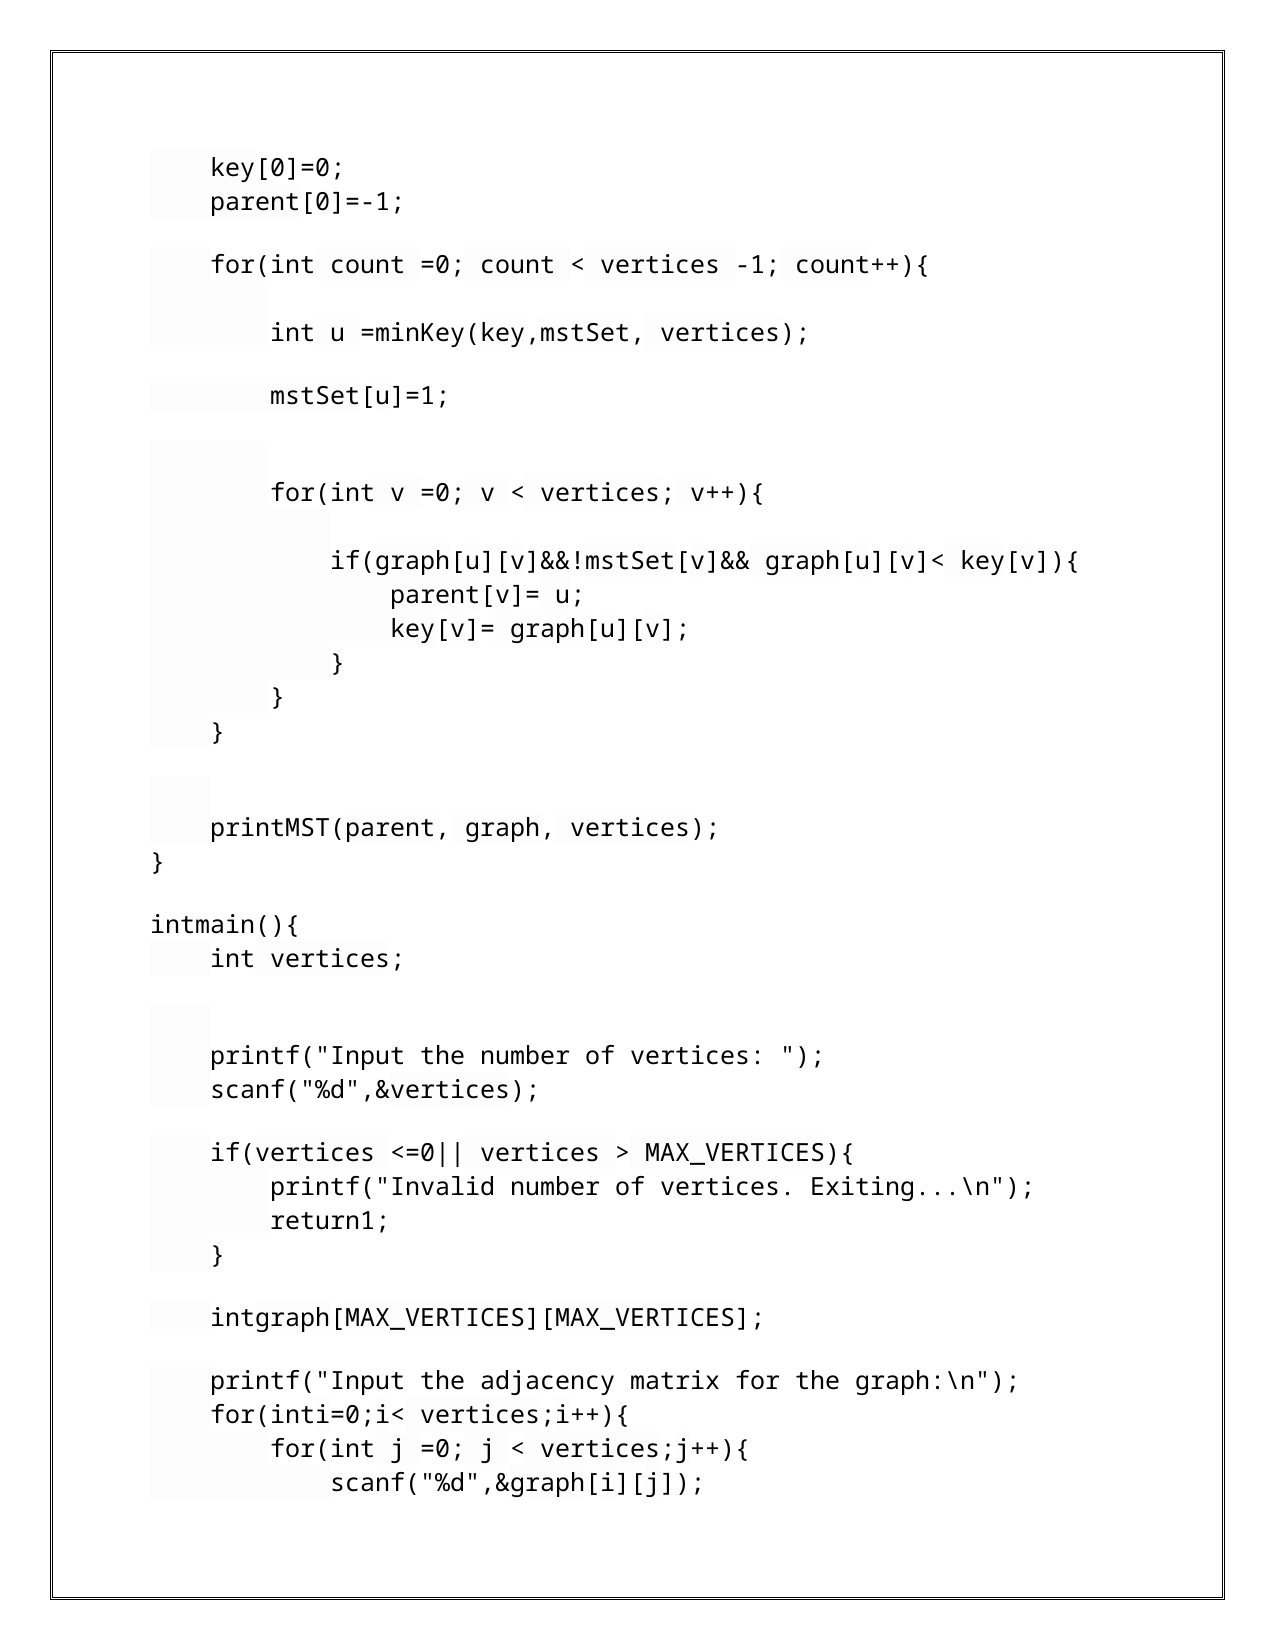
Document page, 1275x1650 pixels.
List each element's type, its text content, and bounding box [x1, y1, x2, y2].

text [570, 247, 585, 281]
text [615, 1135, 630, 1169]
text } [270, 679, 1125, 713]
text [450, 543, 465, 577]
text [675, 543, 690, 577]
text return1; [270, 1203, 1125, 1237]
text int u =minKey(key,mstSet, vertices); [360, 315, 480, 349]
text scanf("%d",&graph[i][j]); [660, 1465, 1125, 1499]
text } [330, 645, 1125, 679]
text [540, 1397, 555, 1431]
text intgraph[MAX_VERTICES][MAX_VERTICES]; [735, 1300, 1125, 1334]
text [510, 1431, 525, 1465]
text key[0]=0; [255, 150, 1125, 184]
text } [210, 713, 1125, 747]
text } [210, 1237, 1125, 1271]
text for(int j =0; j < vertices;j++){ [270, 1431, 375, 1465]
text parent[v]= u; [570, 577, 1125, 611]
text printMST(parent, graph, vertices); [690, 810, 1125, 844]
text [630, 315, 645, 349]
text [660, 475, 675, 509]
text parent[0]=-1; [300, 184, 1125, 218]
text mstSet[u]=1; [390, 378, 1125, 412]
text int vertices; [390, 941, 1125, 975]
text for(int count =0; count < vertices -1; count++){ [870, 247, 1125, 281]
text for(int count =0; count < vertices -1; count++){ [210, 247, 315, 281]
text for(inti=0;i< vertices;i++){ [570, 1397, 1125, 1431]
text for(int j =0; j < vertices;j++){ [690, 1431, 1125, 1465]
text printf("Input the adjacency matrix for the graph:\n"); [150, 1362, 1125, 1397]
text scanf("%d",&vertices); [510, 1072, 1125, 1106]
text parent[v]= u; [510, 577, 540, 611]
text for(int v =0; v < vertices; v++){ [270, 475, 375, 509]
text printf("Invalid number of vertices. Exiting...\n"); [270, 1169, 1125, 1203]
text if(graph[u][v]&&!mstSet[v]&& graph[u][v]< key[v]){ [1035, 543, 1125, 577]
text for(int v =0; v < vertices; v++){ [705, 475, 1125, 509]
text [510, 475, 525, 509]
text key[v]= graph[u][v]; [660, 611, 1125, 645]
text if(vertices <=0|| vertices > MAX_VERTICES){ [825, 1135, 1125, 1169]
text int u =minKey(key,mstSet, vertices); [780, 315, 1125, 349]
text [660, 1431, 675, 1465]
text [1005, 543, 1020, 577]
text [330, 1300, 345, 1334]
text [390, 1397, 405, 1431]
text intmain(){ [150, 907, 1125, 941]
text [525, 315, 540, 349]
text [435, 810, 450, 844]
text scanf("%d",&graph[i][j]); [330, 1465, 510, 1499]
text } [150, 844, 1125, 878]
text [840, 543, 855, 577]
text printf("Input the number of vertices: "); [210, 1038, 1125, 1072]
text for(inti=0;i< vertices;i++){ [210, 1397, 315, 1431]
text scanf("%d",&vertices); [210, 1072, 390, 1106]
text printMST(parent, graph, vertices); [210, 810, 345, 844]
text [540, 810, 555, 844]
text int vertices; [210, 941, 255, 975]
